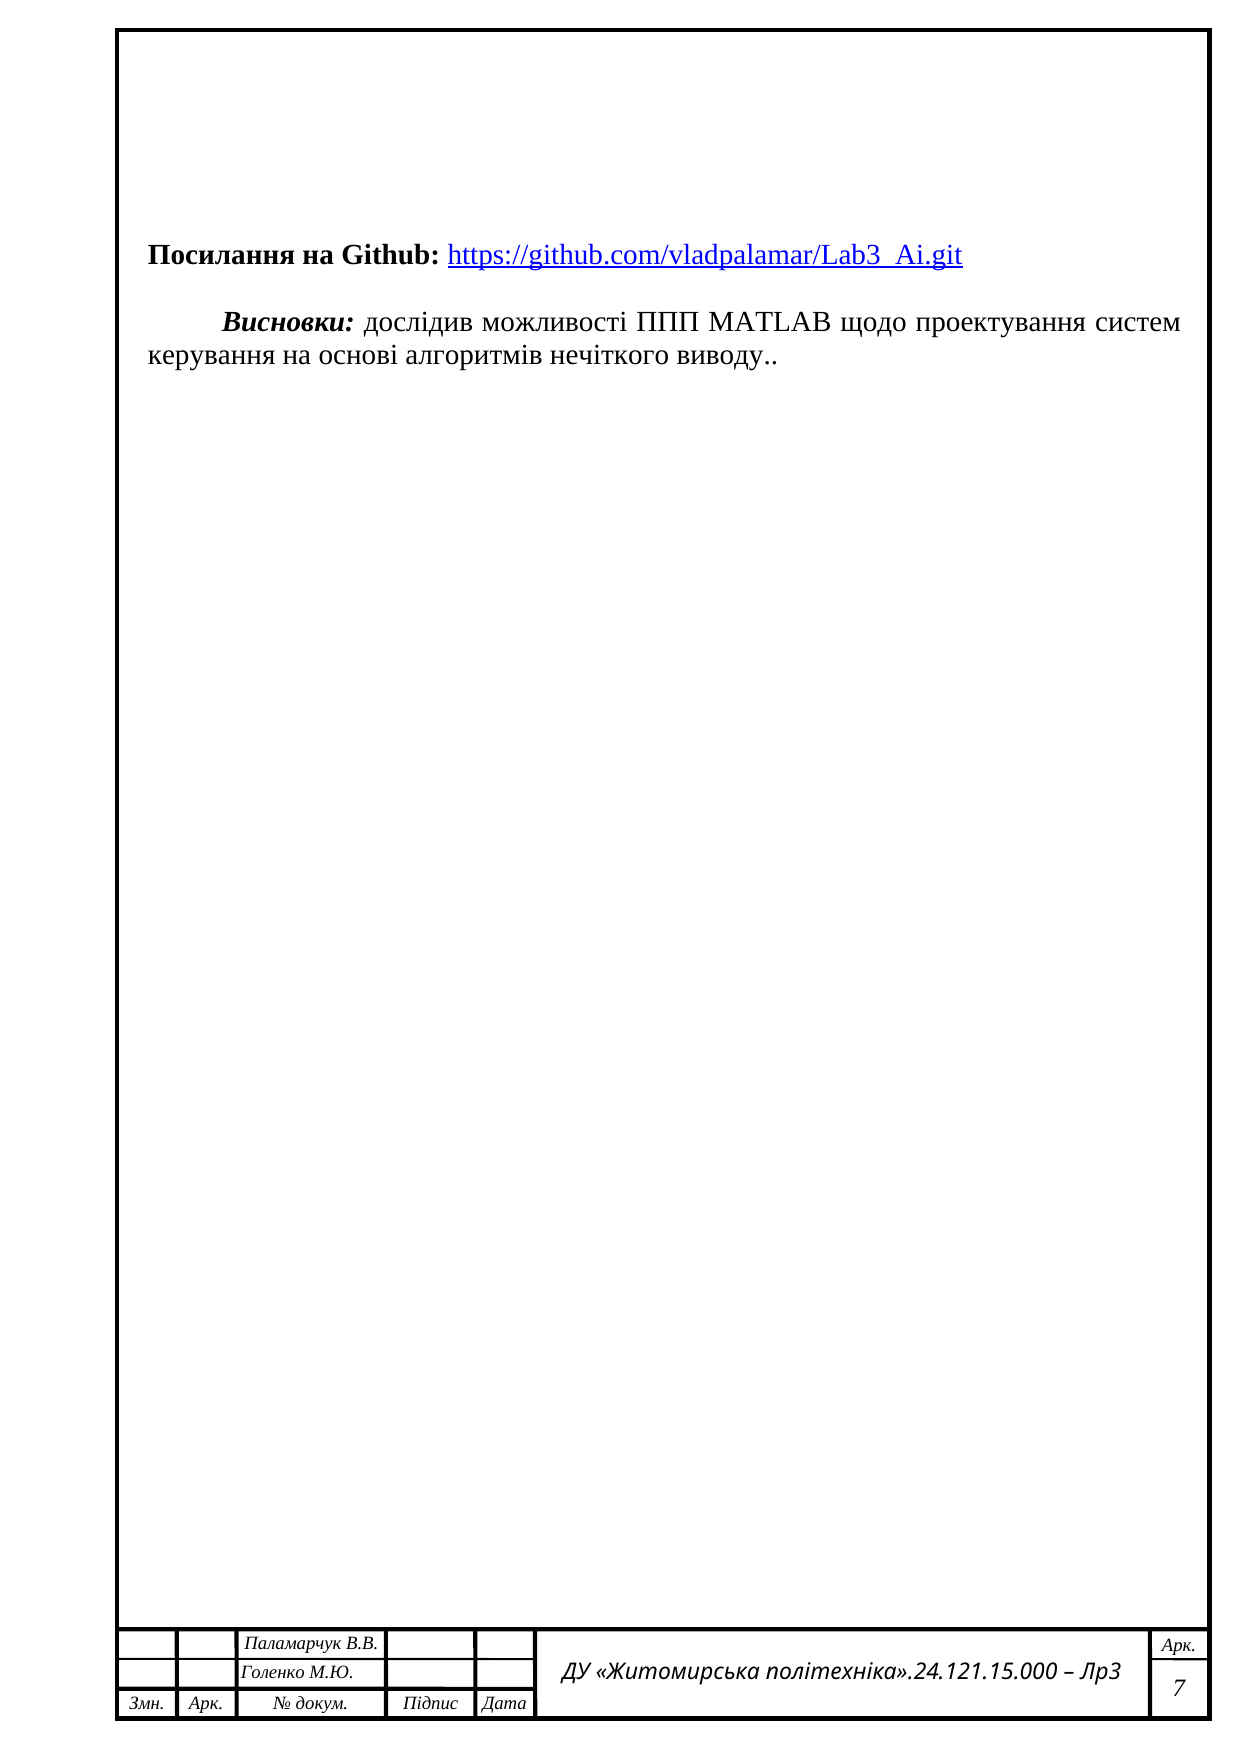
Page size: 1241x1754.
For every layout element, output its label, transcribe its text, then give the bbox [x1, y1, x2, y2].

text Висновки: дослідив можливості ППП MATLAB щодо проектування систем керування на основі алгоритмів нечіткого виводу.. [148, 304, 1181, 371]
text Посилання на Github: https://github.com/vladpalamar/Lab3_Ai.git [148, 237, 1181, 270]
